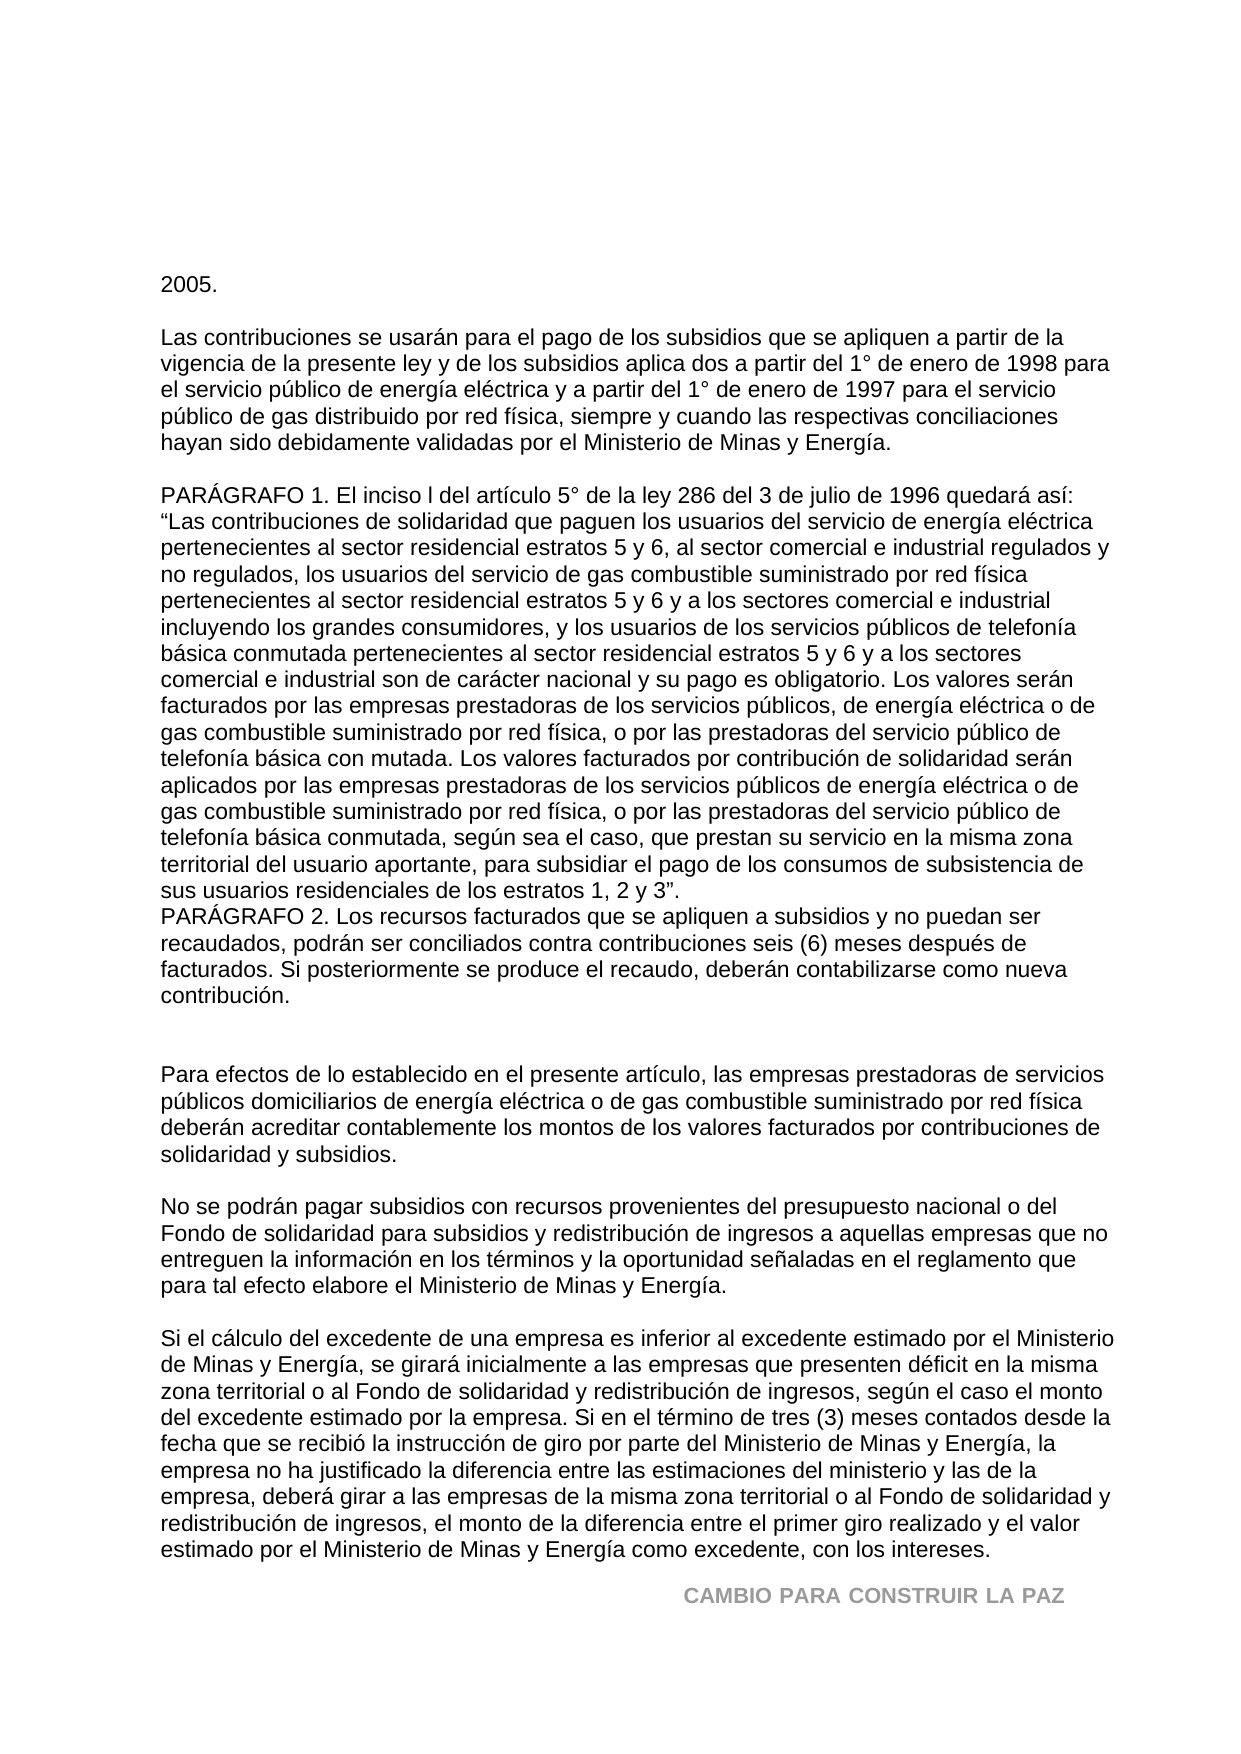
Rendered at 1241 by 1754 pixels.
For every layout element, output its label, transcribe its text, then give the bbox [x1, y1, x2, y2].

text Si el cálculo del excedente de una empresa es inferior al excedente estimado por el Ministerio de Minas y Energía, se girará inicialmente a las empresas que presenten déficit en la misma zona territorial o al Fondo de solidaridad y redistribución de ingresos, según el caso el monto del excedente estimado por la empresa. Si en el término de tres (3) meses contados desde la fecha que se recibió la instrucción de giro por parte del Ministerio de Minas y Energía, la empresa no ha justificado la diferencia entre las estimaciones del ministerio y las de la empresa, deberá girar a las empresas de la misma zona territorial o al Fondo de solidaridad y redistribución de ingresos, el monto de la diferencia entre el primer giro realizado y el valor estimado por el Ministerio de Minas y Energía como excedente, con los intereses. [160, 1325, 1121, 1562]
text Para efectos de lo establecido en el presente artículo, las empresas prestadoras de servicios públicos domiciliarios de energía eléctrica o de gas combustible suministrado por red física deberán acreditar contablemente los montos de los valores facturados por contribuciones de solidaridad y subsidios. [160, 1061, 1121, 1167]
text PARÁGRAFO 1. El inciso l del artículo 5° de la ley 286 del 3 de julio de 1996 quedará así: “Las contribuciones de solidaridad que paguen los usuarios del servicio de energía eléctrica pertenecientes al sector residencial estratos 5 y 6, al sector comercial e industrial regulados y no regulados, los usuarios del servicio de gas combustible suministrado por red física pertenecientes al sector residencial estratos 5 y 6 y a los sectores comercial e industrial incluyendo los grandes consumidores, y los usuarios de los servicios públicos de telefonía básica conmutada pertenecientes al sector residencial estratos 5 y 6 y a los sectores comercial e industrial son de carácter nacional y su pago es obligatorio. Los valores serán facturados por las empresas prestadoras de los servicios públicos, de energía eléctrica o de gas combustible suministrado por red física, o por las prestadoras del servicio público de telefonía básica con mutada. Los valores facturados por contribución de solidaridad serán aplicados por las empresas prestadoras de los servicios públicos de energía eléctrica o de gas combustible suministrado por red física, o por las prestadoras del servicio público de telefonía básica conmutada, según sea el caso, que prestan su servicio en la misma zona territorial del usuario aportante, para subsidiar el pago de los consumos de subsistencia de sus usuarios residenciales de los estratos 1, 2 y 3”. [160, 482, 1121, 903]
text No se podrán pagar subsidios con recursos provenientes del presupuesto nacional o del Fondo de solidaridad para subsidios y redistribución de ingresos a aquellas empresas que no entreguen la información en los términos y la oportunidad señaladas en el reglamento que para tal efecto elabore el Ministerio de Minas y Energía. [160, 1193, 1121, 1299]
text Las contribuciones se usarán para el pago de los subsidios que se apliquen a partir de la vigencia de la presente ley y de los subsidios aplica dos a partir del 1° de enero de 1998 para el servicio público de energía eléctrica y a partir del 1° de enero de 1997 para el servicio público de gas distribuido por red física, siempre y cuando las respectivas conciliaciones hayan sido debidamente validadas por el Ministerio de Minas y Energía. [160, 323, 1121, 455]
text PARÁGRAFO 2. Los recursos facturados que se apliquen a subsidios y no puedan ser recaudados, podrán ser conciliados contra contribuciones seis (6) meses después de facturados. Si posteriormente se produce el recaudo, deberán contabilizarse como nueva contribución. [160, 903, 1121, 1009]
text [160, 271, 1121, 297]
